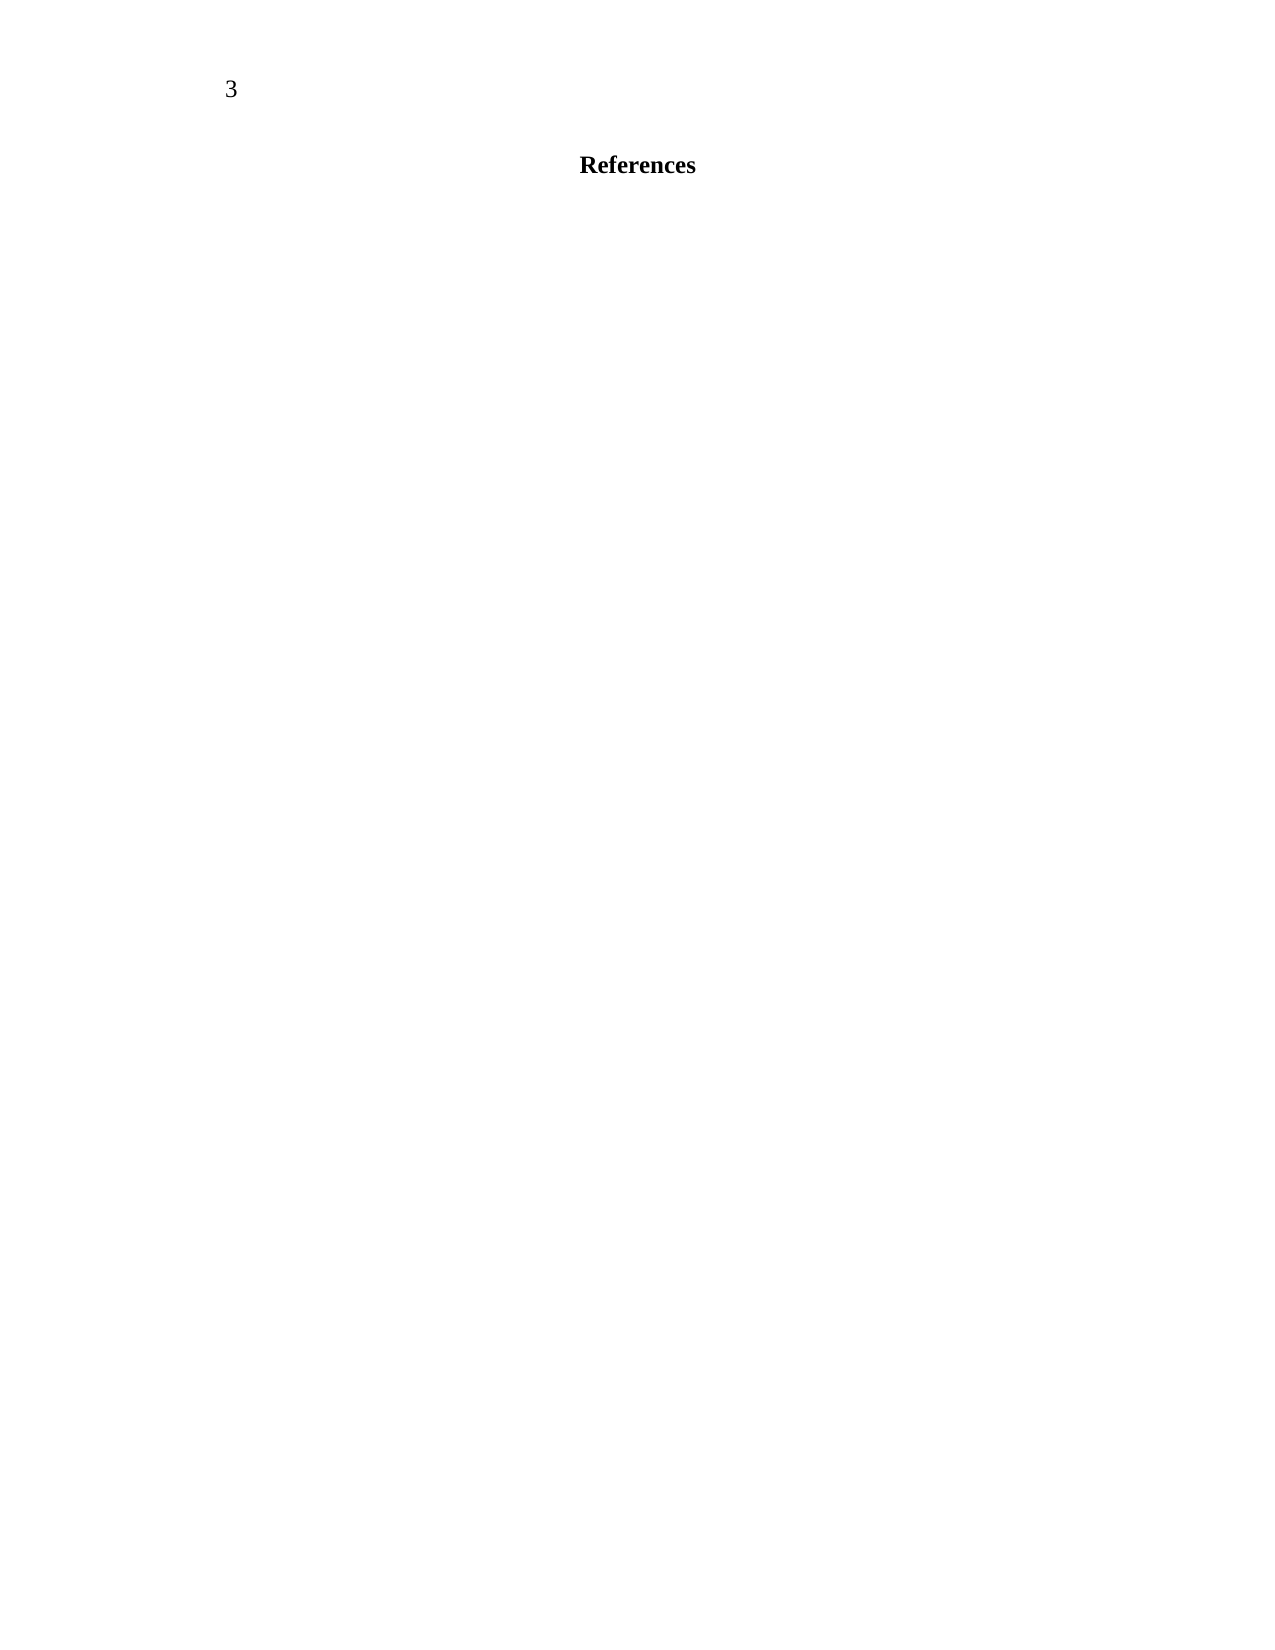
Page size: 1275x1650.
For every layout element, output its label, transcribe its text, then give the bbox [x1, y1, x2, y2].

subtitle References [150, 150, 1125, 179]
